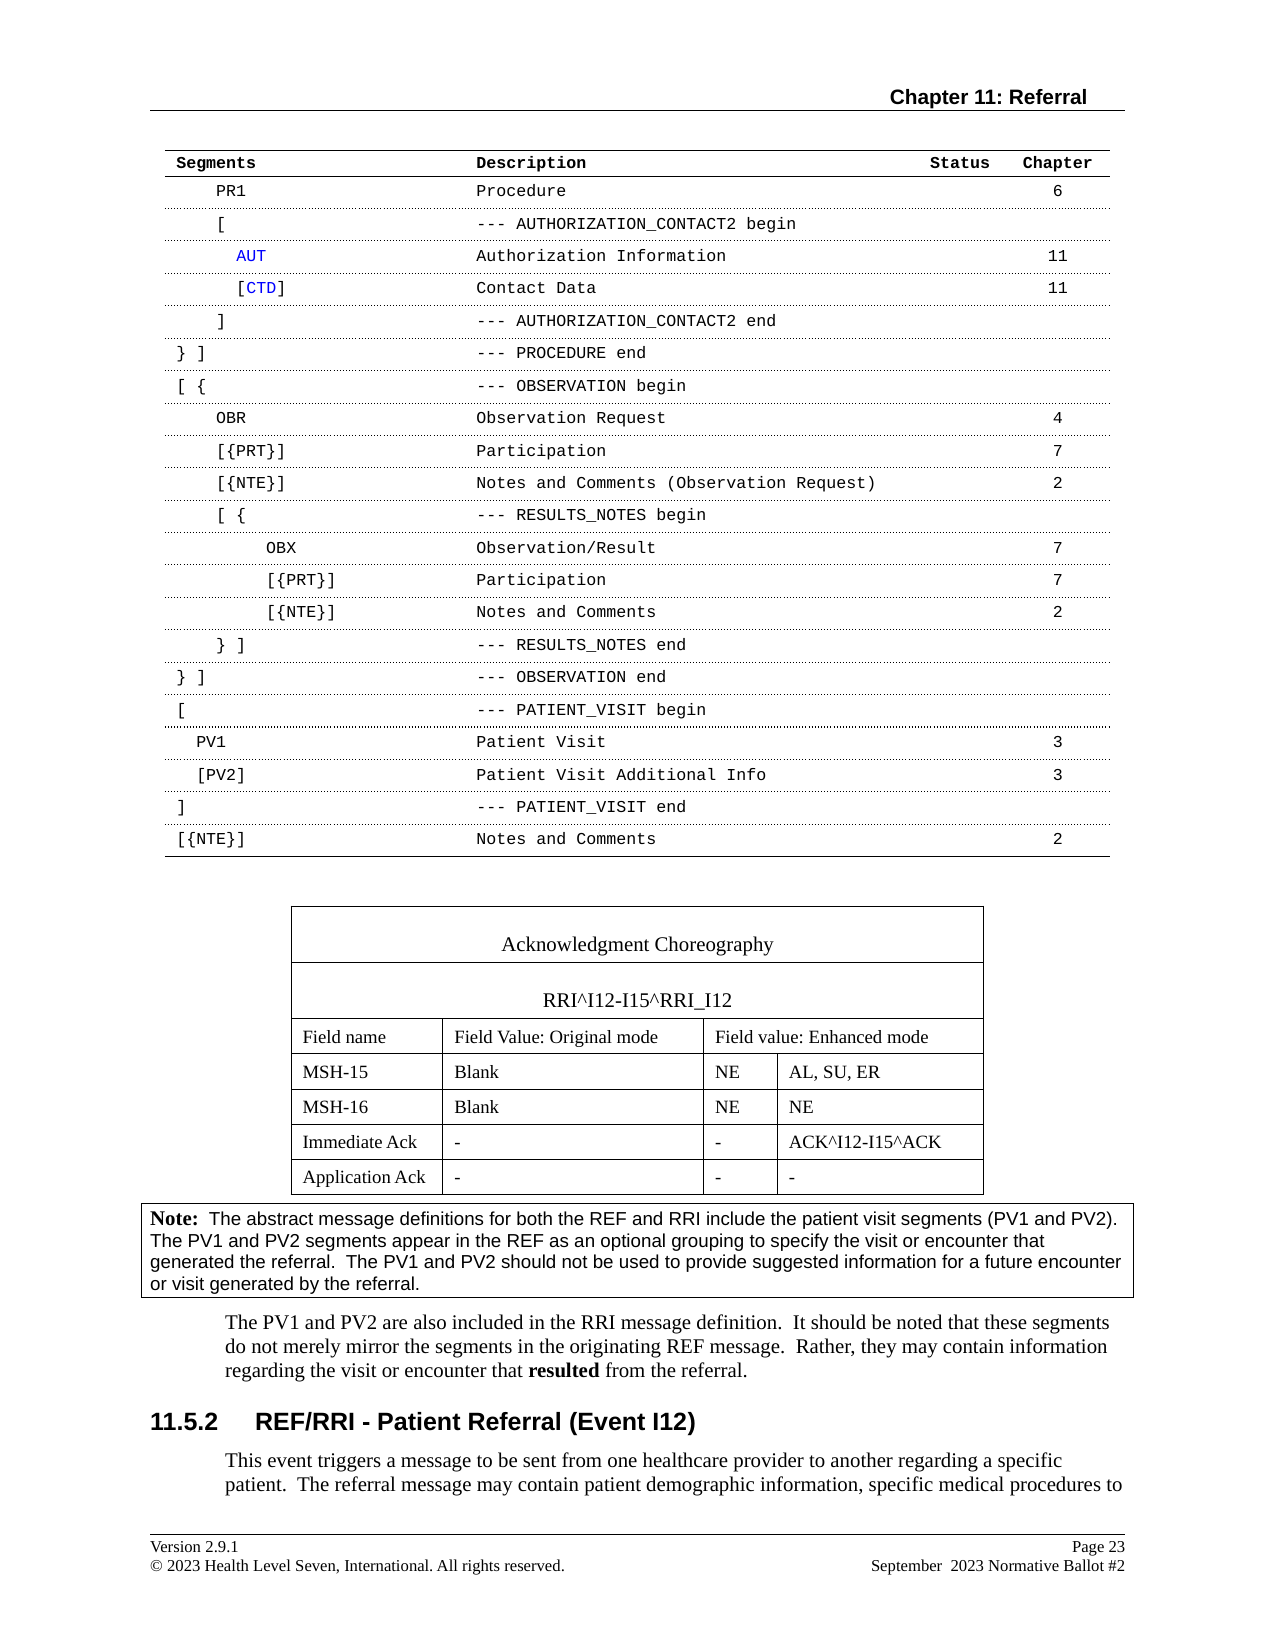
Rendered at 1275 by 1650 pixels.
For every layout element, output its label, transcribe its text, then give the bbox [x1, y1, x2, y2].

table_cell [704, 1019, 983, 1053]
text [225, 1448, 1125, 1496]
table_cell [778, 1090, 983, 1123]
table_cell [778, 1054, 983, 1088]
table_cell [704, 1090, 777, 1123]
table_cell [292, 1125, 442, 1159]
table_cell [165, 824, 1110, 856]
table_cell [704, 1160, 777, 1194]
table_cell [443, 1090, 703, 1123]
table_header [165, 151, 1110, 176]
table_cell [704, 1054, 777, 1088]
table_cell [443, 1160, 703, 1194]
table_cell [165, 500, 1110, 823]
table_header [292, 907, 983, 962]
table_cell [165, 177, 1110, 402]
subtitle 11.5.2 REF/RRI - Patient Referral (Event I12) [150, 1407, 1125, 1436]
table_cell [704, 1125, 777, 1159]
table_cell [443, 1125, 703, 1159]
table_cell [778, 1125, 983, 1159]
text The PV1 and PV2 are also included in the RRI message definition. It should be noted that these segments do not merely mirror the segments in the originating REF message. Rather, they may contain information regarding the visit or encounter that resulted from the referral. [225, 1309, 1125, 1382]
text Note: The abstract message definitions for both the REF and RRI include the patient visit segments (PV1 and PV2). The PV1 and PV2 segments appear in the REF as an optional grouping to specify the visit or encounter that generated the referral. The PV1 and PV2 should not be used to provide suggested information for a future encounter or visit generated by the referral. [142, 1204, 1133, 1297]
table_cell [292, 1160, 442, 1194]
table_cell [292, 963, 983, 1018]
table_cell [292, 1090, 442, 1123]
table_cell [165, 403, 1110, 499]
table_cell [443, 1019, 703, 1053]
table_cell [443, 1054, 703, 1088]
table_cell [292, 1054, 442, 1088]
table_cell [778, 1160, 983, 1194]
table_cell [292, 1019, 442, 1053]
